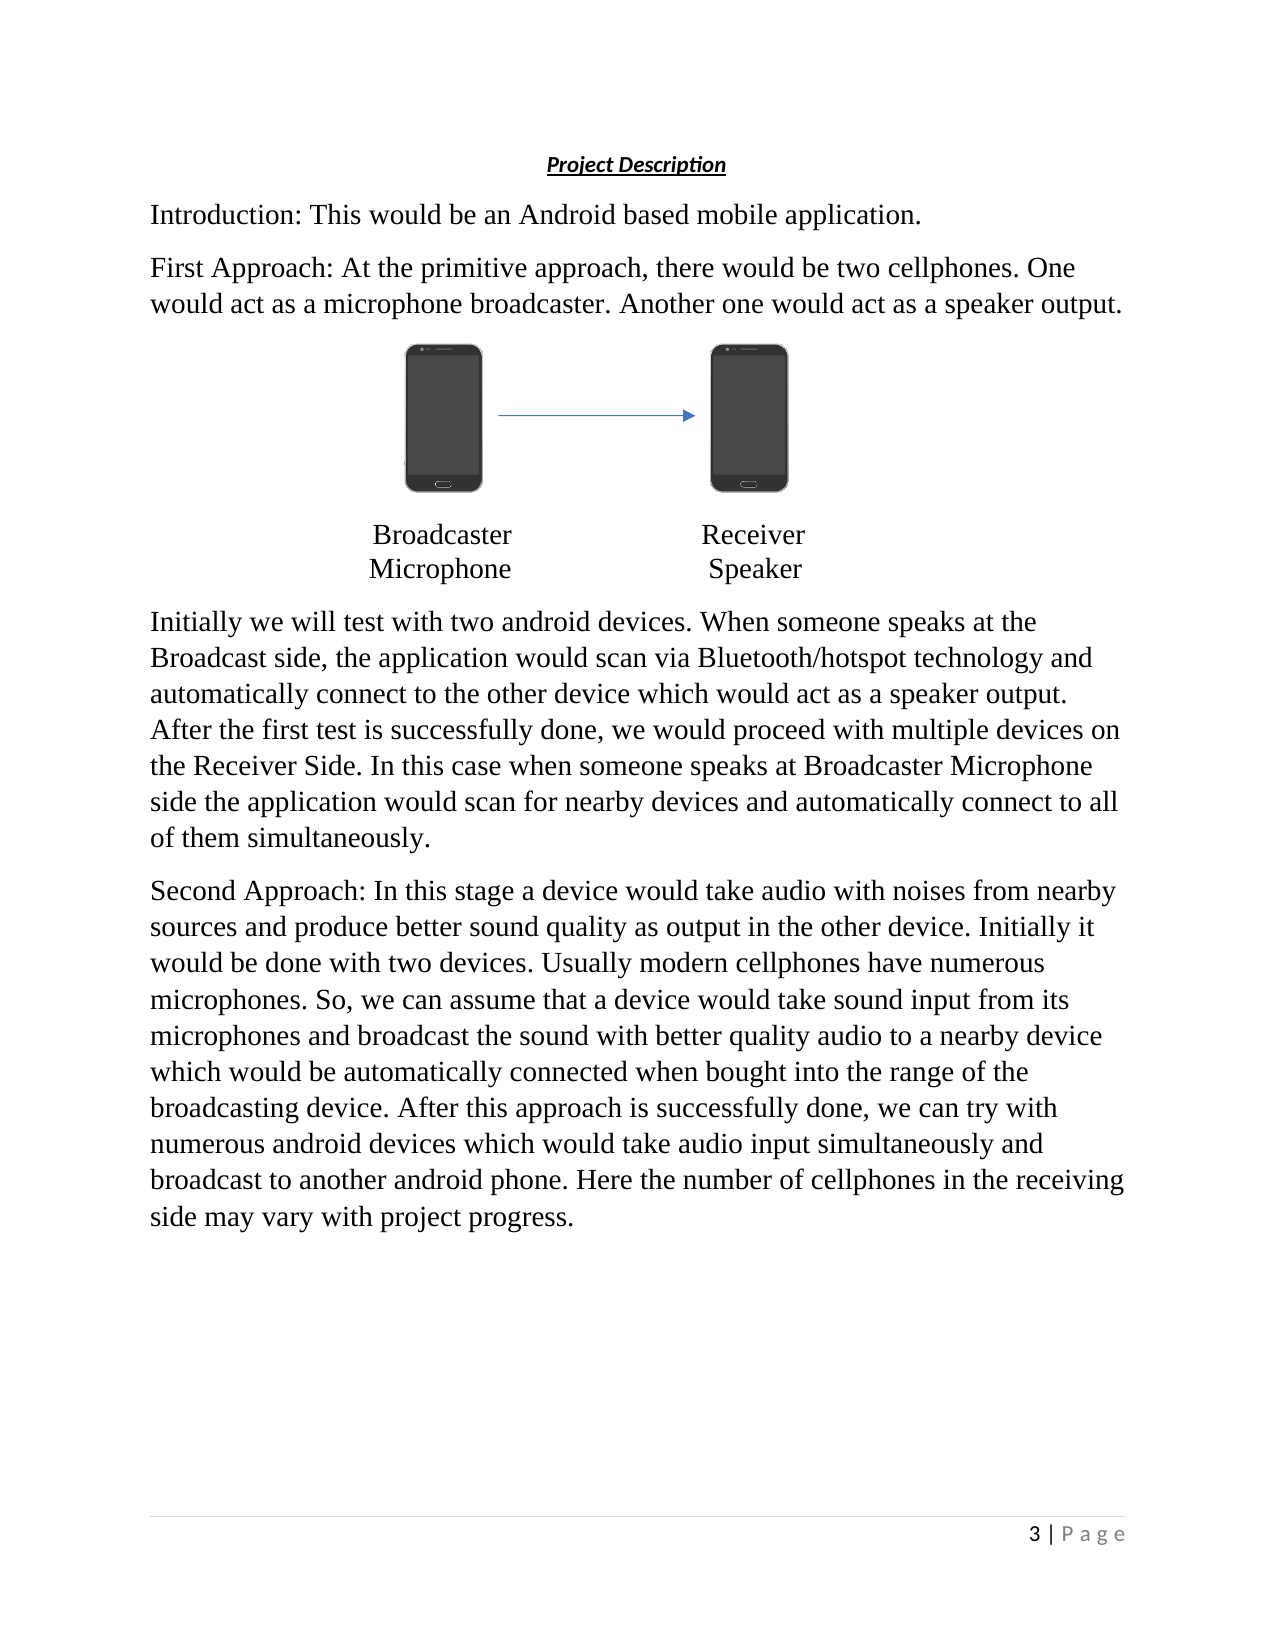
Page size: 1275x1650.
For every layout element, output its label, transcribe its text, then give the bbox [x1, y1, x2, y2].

text Microphone Speaker [150, 551, 1125, 584]
text First Approach: At the primitive approach, there would be two cellphones. One would act as a microphone broadcaster. Another one would act as a speaker output. [150, 250, 1125, 319]
text Second Approach: In this stage a device would take audio with noises from nearby sources and produce better sound quality as output in the other device. Initially it would be done with two devices. Usually modern cellphones have numerous microphones. So, we can assume that a device would take sound input from its microphones and broadcast the sound with better quality audio to a nearby device which would be automatically connected when bought into the range of the broadcasting device. After this approach is successfully done, we can try with numerous android devices which would take audio input simultaneously and broadcast to another android phone. Here the number of cellphones in the receiving side may vary with project progress. [150, 873, 1125, 1232]
text Project Description [150, 150, 1125, 178]
text Introduction: This would be an Android based mobile application. [150, 197, 1125, 230]
picture [666, 338, 827, 498]
text Initially we will test with two android devices. When someone speaks at the Broadcast side, the application would scan via Bluetooth/hotspot technology and automatically connect to the other device which would act as a speaker output. After the first test is successfully done, we would proceed with multiple devices on the Receiver Side. In this case when someone speaks at Broadcaster Microphone side the application would scan for nearby devices and automatically connect to all of them simultaneously. [150, 604, 1125, 854]
text Broadcaster Receiver [150, 517, 1125, 551]
picture [361, 338, 521, 498]
